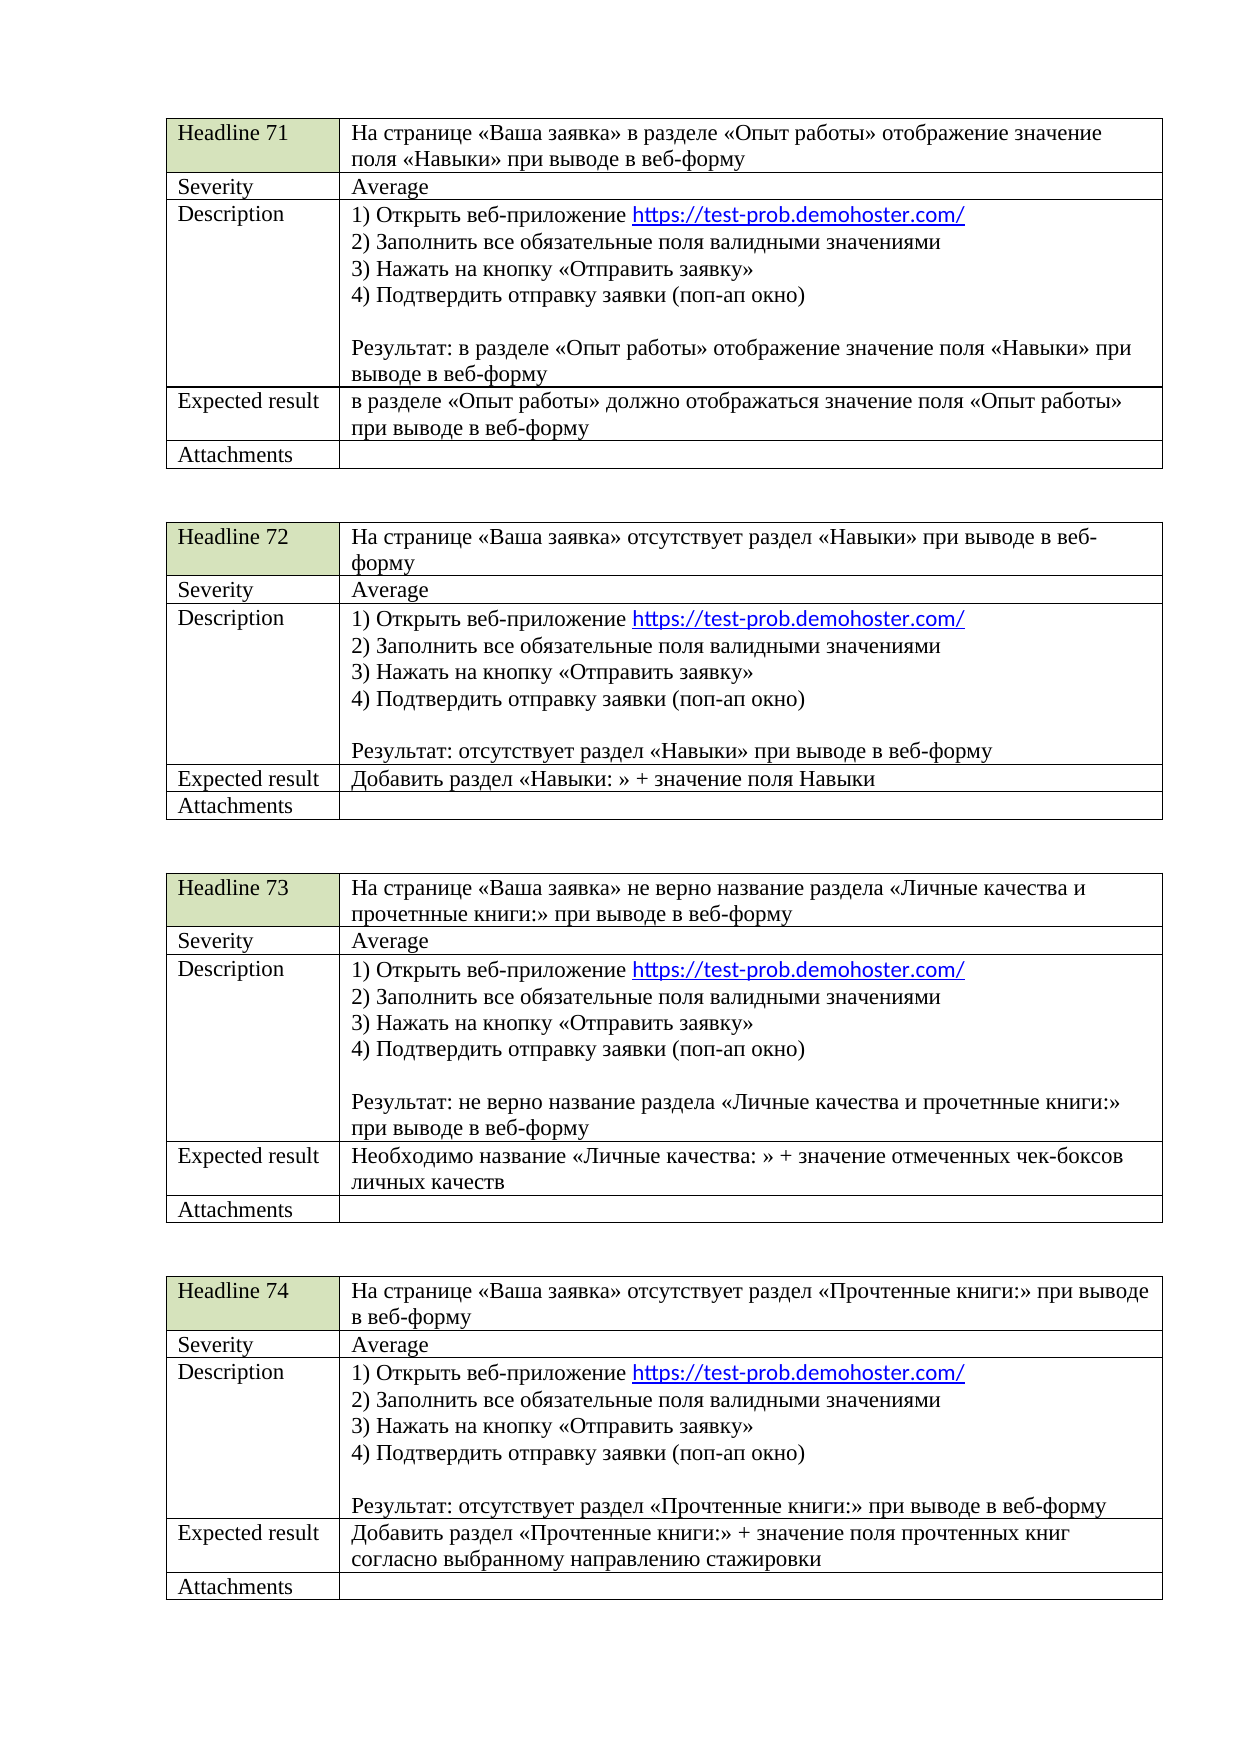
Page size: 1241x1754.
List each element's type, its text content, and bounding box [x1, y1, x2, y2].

table_cell Description [167, 955, 339, 1141]
table_cell Description [167, 604, 339, 764]
table_cell [340, 792, 1162, 818]
table_cell [340, 441, 1162, 468]
table_cell Attachments [167, 1573, 339, 1599]
table_cell Expected result [167, 1519, 339, 1572]
table_cell в разделе «Опыт работы» должно отображаться значение поля «Опыт работы» при выводе в веб-форму [340, 388, 1162, 440]
table_cell Description [167, 1358, 339, 1518]
table_cell 1) Открыть веб-приложение https://test-prob.demohoster.com/ 2) Заполнить все обязательные поля валидными значениями 3) Нажать на кнопку «Отправить заявку» 4) Подтвердить отправку заявки (поп-ап окно) Результат: в разделе «Опыт работы» отображение значение поля «Навыки» при выводе в веб-форму [340, 200, 1162, 386]
table_cell [340, 1196, 1162, 1222]
table_cell Average [340, 576, 1162, 603]
table_cell Severity [167, 173, 339, 199]
table_cell 1) Открыть веб-приложение https://test-prob.demohoster.com/ 2) Заполнить все обязательные поля валидными значениями 3) Нажать на кнопку «Отправить заявку» 4) Подтвердить отправку заявки (поп-ап окно) Результат: отсутствует раздел «Навыки» при выводе в веб-форму [340, 604, 1162, 764]
table_cell Необходимо название «Личные качества: » + значение отмеченных чек-боксов личных качеств [340, 1142, 1162, 1194]
table_cell Expected result [167, 765, 339, 791]
table_header На странице «Ваша заявка» отсутствует раздел «Прочтенные книги:» при выводе в веб-форму [340, 1277, 1162, 1330]
table_cell Attachments [167, 1196, 339, 1222]
table_cell Severity [167, 927, 339, 954]
table_cell 1) Открыть веб-приложение https://test-prob.demohoster.com/ 2) Заполнить все обязательные поля валидными значениями 3) Нажать на кнопку «Отправить заявку» 4) Подтвердить отправку заявки (поп-ап окно) Результат: отсутствует раздел «Прочтенные книги:» при выводе в веб-форму [340, 1358, 1162, 1518]
table_cell Severity [167, 576, 339, 603]
table_header На странице «Ваша заявка» отсутствует раздел «Навыки» при выводе в веб-форму [340, 523, 1162, 575]
table_cell Expected result [167, 388, 339, 440]
table_cell Добавить раздел «Прочтенные книги:» + значение поля прочтенных книг согласно выбранному направлению стажировки [340, 1519, 1162, 1572]
table_cell Attachments [167, 441, 339, 468]
table_header На странице «Ваша заявка» в разделе «Опыт работы» отображение значение поля «Навыки» при выводе в веб-форму [340, 119, 1162, 172]
table_header Headline 73 [167, 874, 339, 926]
table_cell Добавить раздел «Навыки: » + значение поля Навыки [340, 765, 1162, 791]
table_cell Severity [167, 1331, 339, 1357]
table_cell Average [340, 173, 1162, 199]
table_cell [340, 1573, 1162, 1599]
table_header На странице «Ваша заявка» не верно название раздела «Личные качества и прочетнные книги:» при выводе в веб-форму [340, 874, 1162, 926]
table_header Headline 74 [167, 1277, 339, 1330]
table_cell Attachments [167, 792, 339, 818]
table_cell Expected result [167, 1142, 339, 1194]
table_cell Average [340, 1331, 1162, 1357]
table_cell Description [167, 200, 339, 386]
table_cell 1) Открыть веб-приложение https://test-prob.demohoster.com/ 2) Заполнить все обязательные поля валидными значениями 3) Нажать на кнопку «Отправить заявку» 4) Подтвердить отправку заявки (поп-ап окно) Результат: не верно название раздела «Личные качества и прочетнные книги:» при выводе в веб-форму [340, 955, 1162, 1141]
table_cell Average [340, 927, 1162, 954]
table_header Headline 72 [167, 523, 339, 575]
table_header Headline 71 [167, 119, 339, 172]
